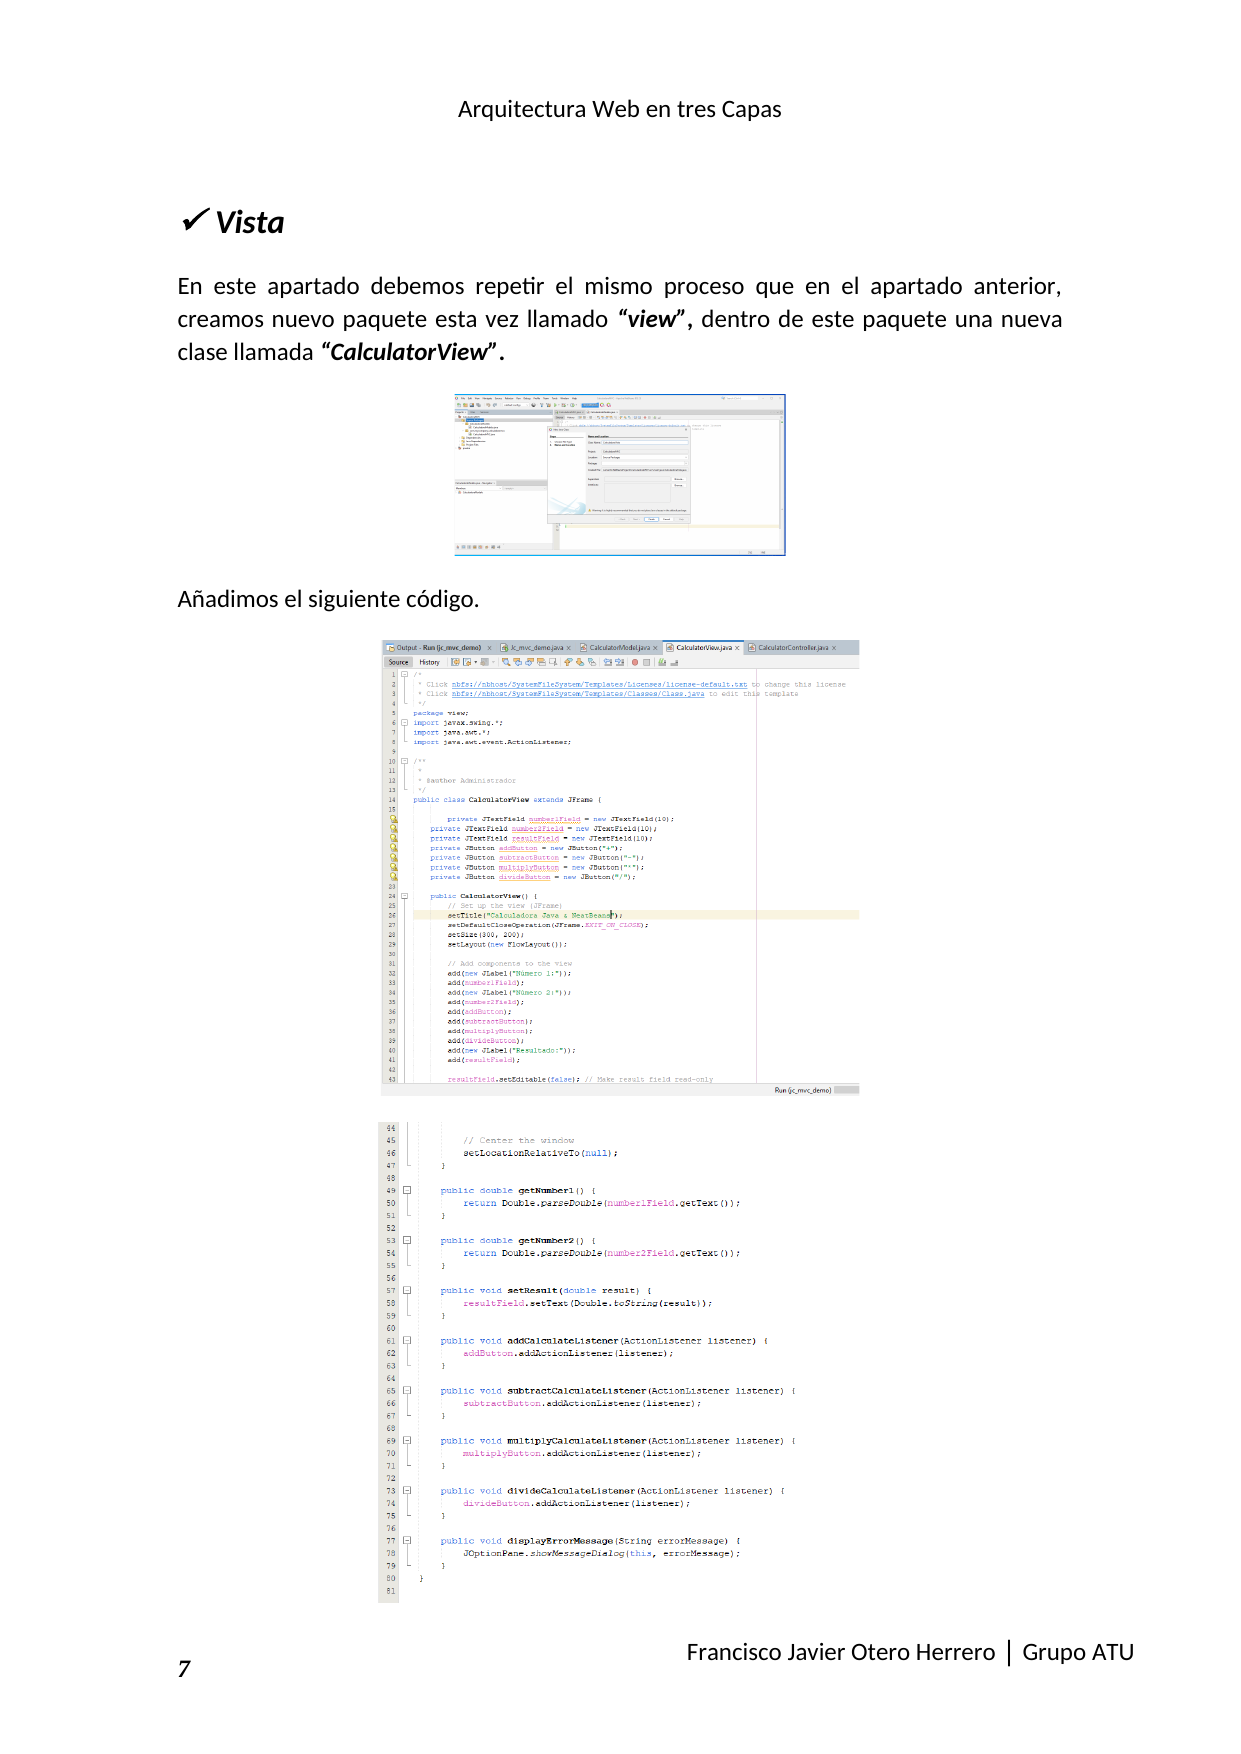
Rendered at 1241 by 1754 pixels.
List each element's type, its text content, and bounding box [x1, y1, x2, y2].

picture [454, 394, 786, 556]
text Añadimos el siguiente código. [177, 583, 1063, 613]
subtitle Vista [177, 201, 1063, 242]
text En este apartado debemos repetir el mismo proceso que en el apartado anterior, creamos nuevo paquete esta vez llamado “view”, dentro de este paquete una nueva clase llamada “CalculatorView”. [177, 270, 1063, 367]
picture [378, 1122, 862, 1603]
picture [380, 640, 860, 1096]
